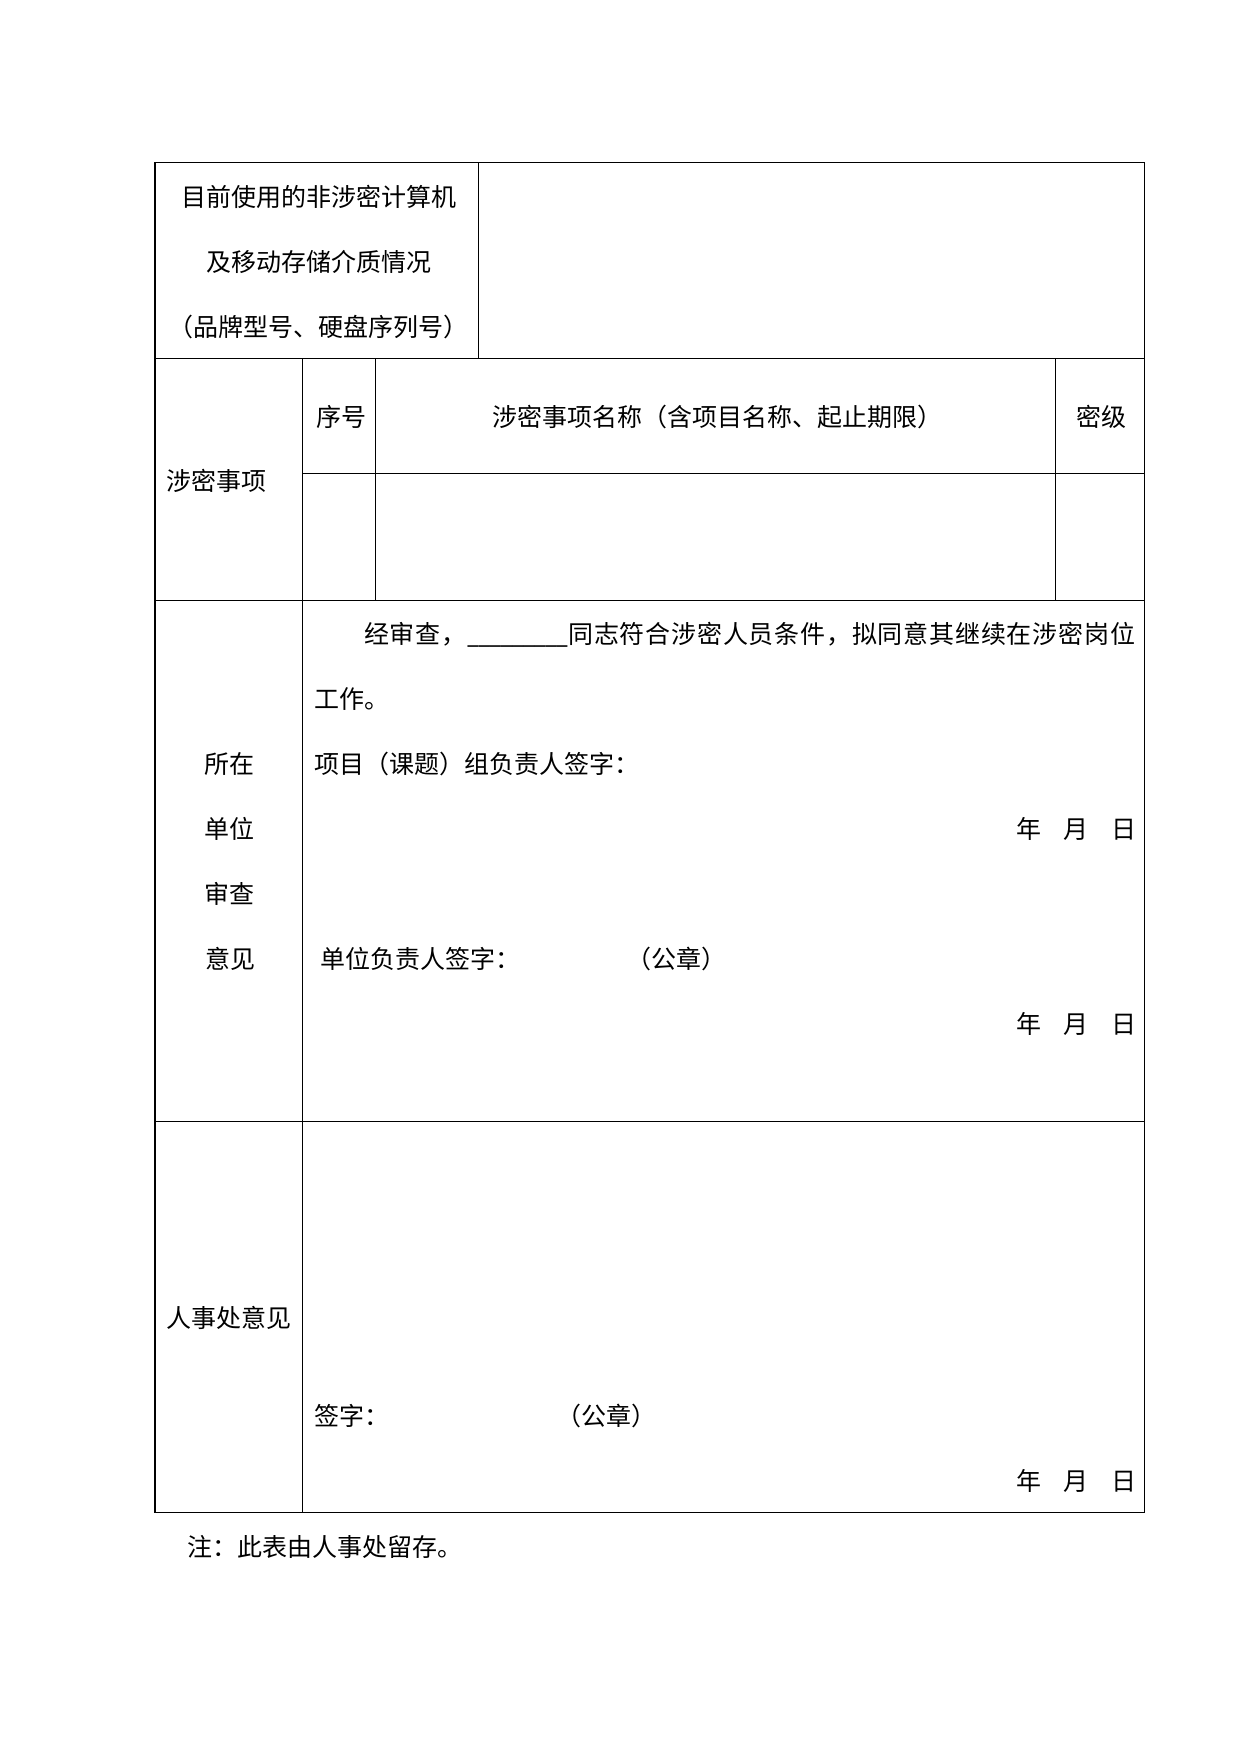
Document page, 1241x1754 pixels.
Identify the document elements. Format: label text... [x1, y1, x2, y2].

text 注：此表由人事处留存。 [187, 1513, 1053, 1578]
table_cell 目前使用的非涉密计算机 及移动存储介质情况 （品牌型号、硬盘序列号） [156, 163, 478, 358]
table_cell [376, 474, 1055, 599]
table_cell 序号 [303, 359, 375, 473]
table_cell 密级 [1056, 359, 1144, 473]
table_cell 人事处意见 [156, 1122, 302, 1512]
table_cell 涉密事项名称（含项目名称、起止期限） [376, 359, 1055, 473]
table_cell [1056, 474, 1144, 599]
table_cell 签字： （公章） 年 月 日 [303, 1122, 1144, 1512]
table_cell 所在 单位 审查 意见 [156, 601, 302, 1121]
table_cell [479, 163, 1144, 358]
table_cell 经审查，_________同志符合涉密人员条件，拟同意其继续在涉密岗位工作。 项目（课题）组负责人签字： 年 月 日 单位负责人签字： （公章） 年 月 日 [303, 601, 1144, 1121]
table_cell 涉密事项 [156, 359, 302, 599]
table_cell [303, 474, 375, 599]
